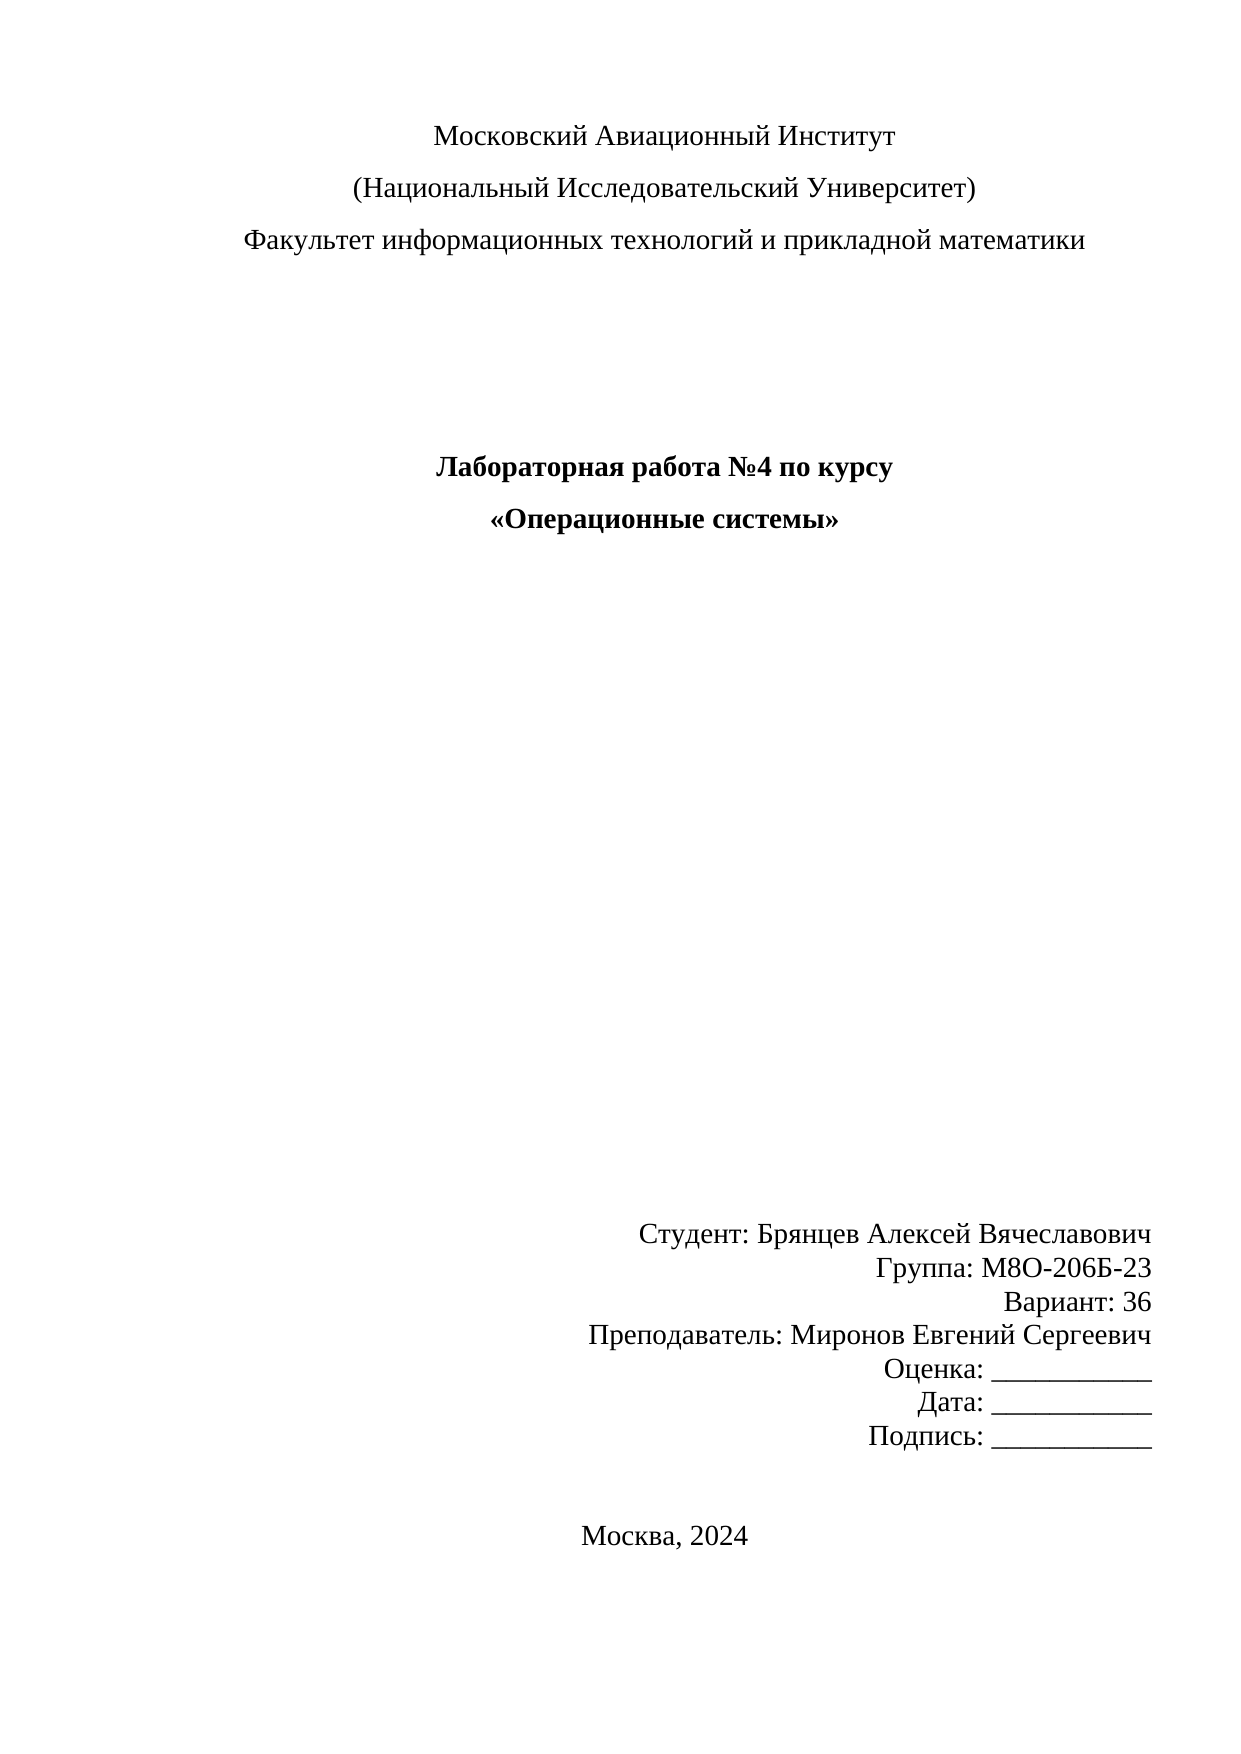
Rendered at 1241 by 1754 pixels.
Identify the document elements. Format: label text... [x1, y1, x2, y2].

text Оценка: ___________ [177, 1351, 1152, 1384]
text Преподаватель: Миронов Евгений Сергеевич [177, 1317, 1152, 1351]
text Дата: ___________ [177, 1384, 1152, 1418]
text Московский Авиационный Институт [177, 118, 1152, 152]
text (Национальный Исследовательский Университет) [177, 170, 1152, 203]
text Группа: М8О-206Б-23 [767, 1250, 1152, 1284]
text «Операционные системы» [177, 501, 1152, 535]
text Факультет информационных технологий и прикладной математики [177, 222, 1152, 255]
text Москва, 2024 [177, 1518, 1152, 1552]
text Вариант: 36 [767, 1284, 1152, 1317]
text Лабораторная работа №4 по курсу [177, 449, 1152, 483]
text Подпись: ___________ [177, 1418, 1152, 1451]
text Студент: Брянцев Алексей Вячеславович [177, 1217, 1152, 1250]
